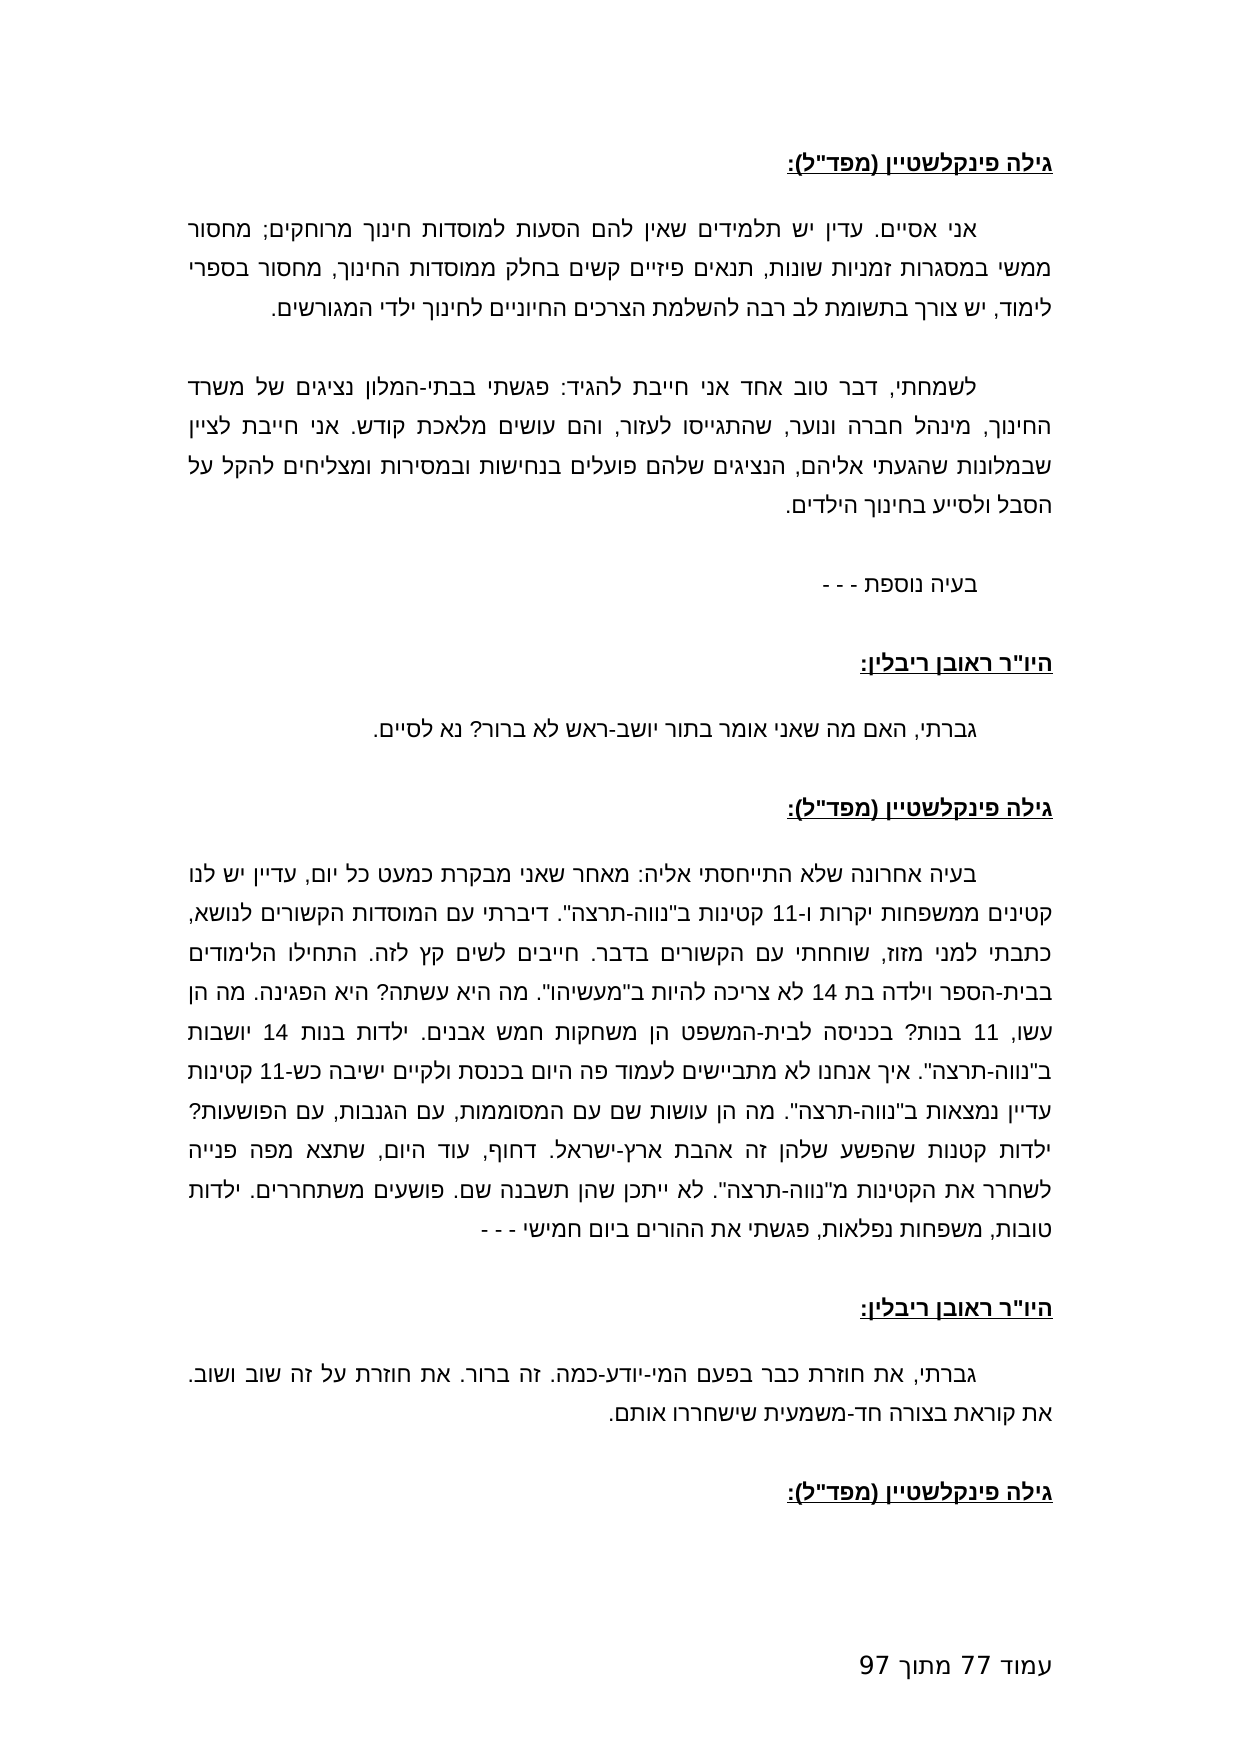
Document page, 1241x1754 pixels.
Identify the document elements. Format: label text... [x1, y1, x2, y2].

text גברתי, האם מה שאני אומר בתור יושב-ראש לא ברור? נא לסיים. [187, 716, 1053, 742]
text לשמחתי, דבר טוב אחד אני חייבת להגיד: פגשתי בבתי-המלון נציגים של משרד החינוך, מינהל חברה ונוער, שהתגייסו לעזור, והם עושים מלאכת קודש. אני חייבת לציין שבמלונות שהגעתי אליהם, הנציגים שלהם פועלים בנחישות ובמסירות ומצליחים להקל על הסבל ולסייע בחינוך הילדים. [187, 374, 1053, 518]
text אני אסיים. עדין יש תלמידים שאין להם הסעות למוסדות חינוך מרוחקים; מחסור ממשי במסגרות זמניות שונות, תנאים פיזיים קשים בחלק ממוסדות החינוך, מחסור בספרי לימוד, יש צורך בתשומת לב רבה להשלמת הצרכים החיוניים לחינוך ילדי המגורשים. [187, 216, 1053, 321]
text בעיה אחרונה שלא התייחסתי אליה: מאחר שאני מבקרת כמעט כל יום, עדיין יש לנו קטינים ממשפחות יקרות ו-11 קטינות ב"נווה-תרצה". דיברתי עם המוסדות הקשורים לנושא, כתבתי למני מזוז, שוחחתי עם הקשורים בדבר. חייבים לשים קץ לזה. התחילו הלימודים בבית-הספר וילדה בת 14 לא צריכה להיות ב"מעשיהו". מה היא עשתה? היא הפגינה. מה הן עשו, 11 בנות? בכניסה לבית-המשפט הן משחקות חמש אבנים. ילדות בנות 14 יושבות ב"נווה-תרצה". איך אנחנו לא מתביישים לעמוד פה היום בכנסת ולקיים ישיבה כש-11 קטינות עדיין נמצאות ב"נווה-תרצה". מה הן עושות שם עם המסוממות, עם הגנבות, עם הפושעות? ילדות קטנות שהפשע שלהן זה אהבת ארץ-ישראל. דחוף, עוד היום, שתצא מפה פנייה לשחרר את הקטינות מ"נווה-תרצה". לא ייתכן שהן תשבנה שם. פושעים משתחררים. ילדות טובות, משפחות נפלאות, פגשתי את ההורים ביום חמישי - - - [187, 861, 1053, 1242]
text היו"ר ראובן ריבלין: [187, 1295, 1053, 1321]
text גילה פינקלשטיין (מפד"ל): [187, 795, 1053, 821]
text בעיה נוספת - - - [187, 571, 1053, 597]
text גילה פינקלשטיין (מפד"ל): [187, 150, 1053, 176]
text גברתי, את חוזרת כבר בפעם המי-יודע-כמה. זה ברור. את חוזרת על זה שוב ושוב. את קוראת בצורה חד-משמעית שישחררו אותם. [187, 1361, 1053, 1427]
text גילה פינקלשטיין (מפד"ל): [187, 1479, 1053, 1506]
text היו"ר ראובן ריבלין: [187, 650, 1053, 676]
